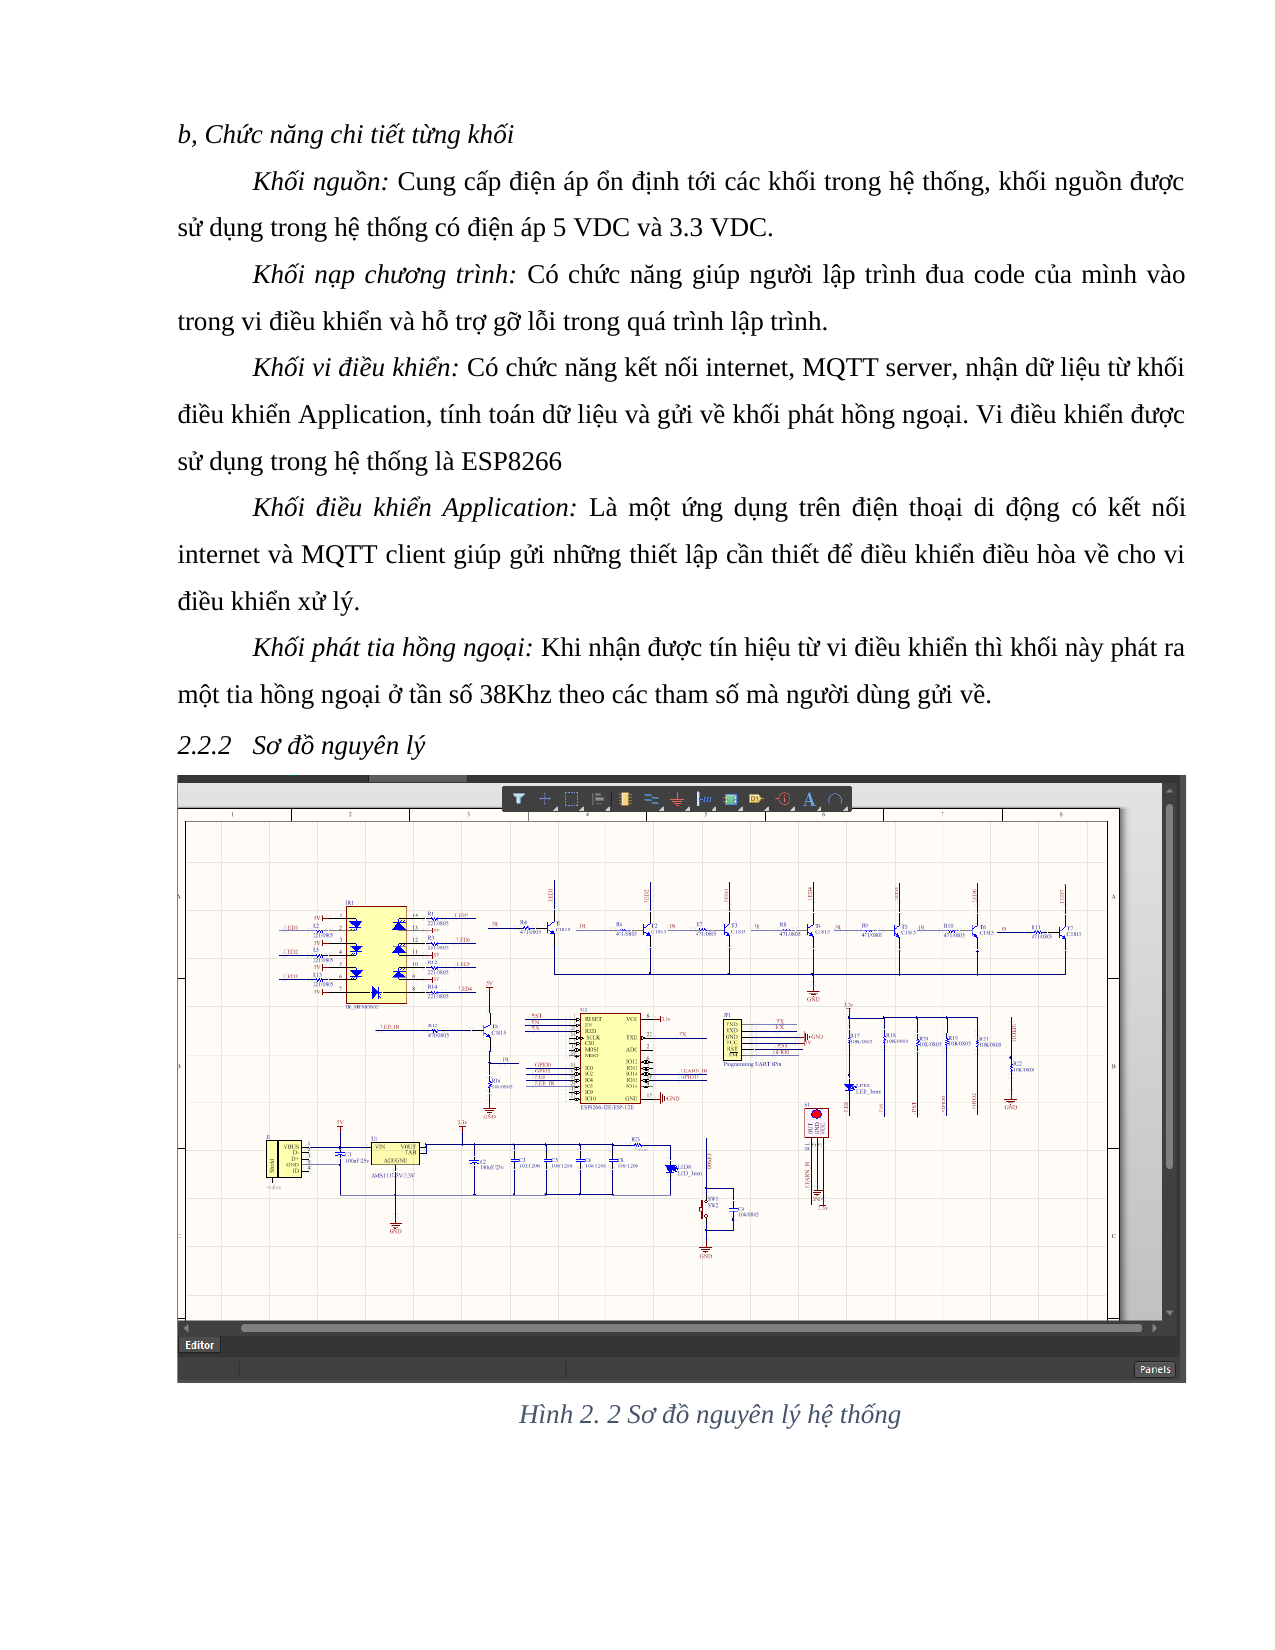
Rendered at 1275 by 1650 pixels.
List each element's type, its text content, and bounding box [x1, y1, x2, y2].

text Hình 2. 2 Sơ đồ nguyên lý hệ thống [177, 1398, 1186, 1429]
text Khối nạp chương trình: Có chức năng giúp người lập trình đua code của mình vào trong vi điều khiển và hỗ trợ gỡ lỗi trong quá trình lập trình. [177, 258, 1186, 336]
text Khối phát tia hồng ngoại: Khi nhận được tín hiệu từ vi điều khiển thì khối này phát ra một tia hồng ngoại ở tần số 38Khz theo các tham số mà người dùng gửi về. [177, 631, 1186, 709]
text Khối vi điều khiển: Có chức năng kết nối internet, MQTT server, nhận dữ liệu từ khối điều khiển Application, tính toán dữ liệu và gửi về khối phát hồng ngoại. Vi điều khiển được sử dụng trong hệ thống là ESP8266 [177, 351, 1186, 476]
picture [177, 775, 1187, 1383]
text b, Chức năng chi tiết từng khối [177, 118, 1186, 149]
text Khối điều khiển Application: Là một ứng dụng trên điện thoại di động có kết nối internet và MQTT client giúp gửi những thiết lập cần thiết để điều khiển điều hòa về cho vi điều khiển xử lý. [177, 491, 1186, 616]
subtitle Sơ đồ nguyên lý [177, 729, 1186, 760]
text Khối nguồn: Cung cấp điện áp ổn định tới các khối trong hệ thống, khối nguồn được sử dụng trong hệ thống có điện áp 5 VDC và 3.3 VDC. [177, 165, 1186, 243]
